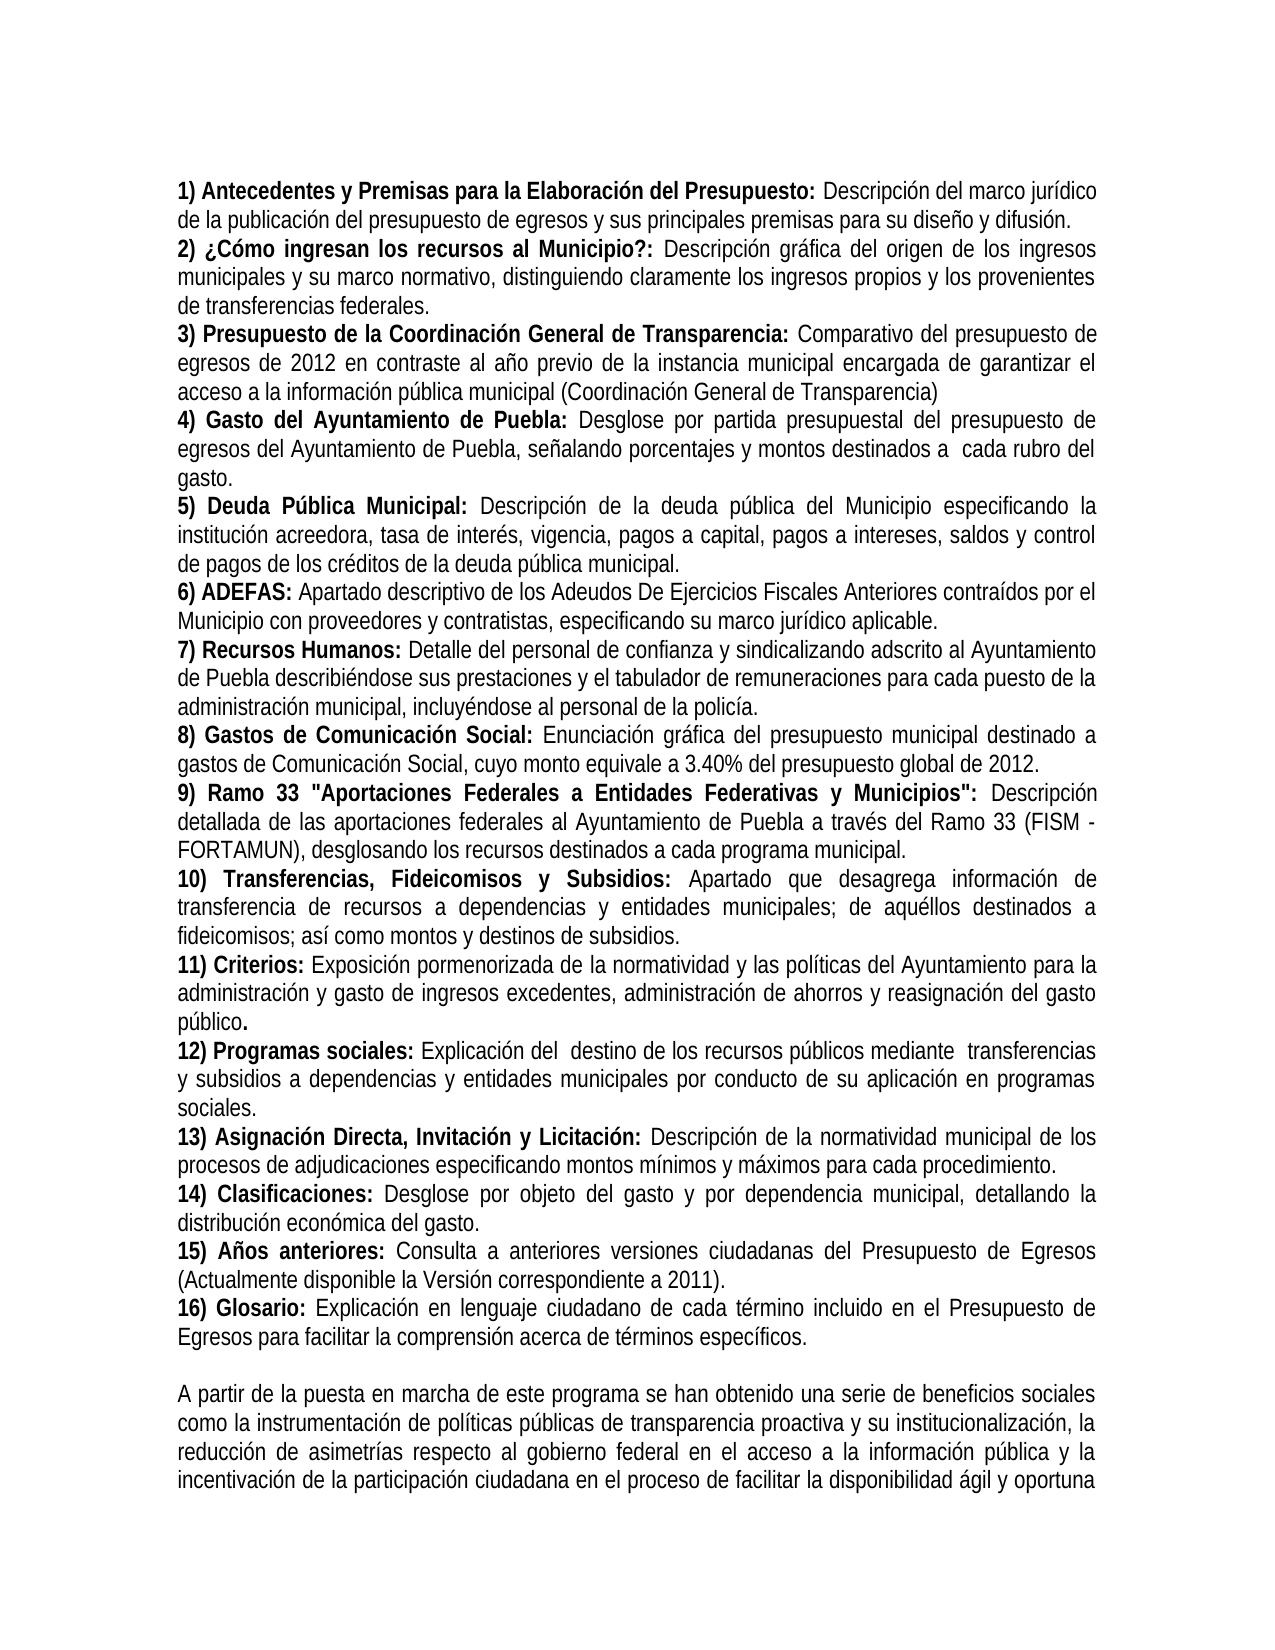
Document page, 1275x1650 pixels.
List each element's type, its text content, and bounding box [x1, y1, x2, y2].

text 14) Clasificaciones: Desglose por objeto del gasto y por dependencia municipal, detallando la distribución económica del gasto. [177, 1179, 1098, 1236]
text 7) Recursos Humanos: Detalle del personal de confianza y sindicalizando adscrito al Ayuntamiento de Puebla describiéndose sus prestaciones y el tabulador de remuneraciones para cada puesto de la administración municipal, incluyéndose al personal de la policía. [177, 634, 1098, 721]
text 16) Glosario: Explicación en lenguaje ciudadano de cada término incluido en el Presupuesto de Egresos para facilitar la comprensión acerca de términos específicos. [177, 1293, 1098, 1351]
text 4) Gasto del Ayuntamiento de Puebla: Desglose por partida presupuestal del presupuesto de egresos del Ayuntamiento de Puebla, señalando porcentajes y montos destinados a cada rubro del gasto. [177, 405, 1098, 491]
text 15) Años anteriores: Consulta a anteriores versiones ciudadanas del Presupuesto de Egresos (Actualmente disponible la Versión correspondiente a 2011). [177, 1236, 1098, 1293]
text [177, 1379, 1098, 1494]
text 12) Programas sociales: Explicación del destino de los recursos públicos mediante transferencias y subsidios a dependencias y entidades municipales por conducto de su aplicación en programas sociales. [177, 1036, 1098, 1122]
text 11) Criterios: Exposición pormenorizada de la normatividad y las políticas del Ayuntamiento para la administración y gasto de ingresos excedentes, administración de ahorros y reasignación del gasto público. [177, 950, 1098, 1036]
text 10) Transferencias, Fideicomisos y Subsidios: Apartado que desagrega información de transferencia de recursos a dependencias y entidades municipales; de aquéllos destinados a fideicomisos; así como montos y destinos de subsidios. [177, 864, 1098, 950]
text 5) Deuda Pública Municipal: Descripción de la deuda pública del Municipio especificando la institución acreedora, tasa de interés, vigencia, pagos a capital, pagos a intereses, saldos y control de pagos de los créditos de la deuda pública municipal. [177, 491, 1098, 577]
text 13) Asignación Directa, Invitación y Licitación: Descripción de la normatividad municipal de los procesos de adjudicaciones especificando montos mínimos y máximos para cada procedimiento. [177, 1122, 1098, 1179]
text 3) Presupuesto de la Coordinación General de Transparencia: Comparativo del presupuesto de egresos de 2012 en contraste al año previo de la instancia municipal encargada de garantizar el acceso a la información pública municipal (Coordinación General de Transparencia) [177, 319, 1098, 405]
text 6) ADEFAS: Apartado descriptivo de los Adeudos De Ejercicios Fiscales Anteriores contraídos por el Municipio con proveedores y contratistas, especificando su marco jurídico aplicable. [177, 577, 1098, 634]
text 1) Antecedentes y Premisas para la Elaboración del Presupuesto: Descripción del marco jurídico de la publicación del presupuesto de egresos y sus principales premisas para su diseño y difusión. [177, 176, 1098, 233]
text 2) ¿Cómo ingresan los recursos al Municipio?: Descripción gráfica del origen de los ingresos municipales y su marco normativo, distinguiendo claramente los ingresos propios y los provenientes de transferencias federales. [177, 233, 1098, 319]
text 9) Ramo 33 "Aportaciones Federales a Entidades Federativas y Municipios": Descripción detallada de las aportaciones federales al Ayuntamiento de Puebla a través del Ramo 33 (FISM - FORTAMUN), desglosando los recursos destinados a cada programa municipal. [177, 778, 1098, 864]
text 8) Gastos de Comunicación Social: Enunciación gráfica del presupuesto municipal destinado a gastos de Comunicación Social, cuyo monto equivale a 3.40% del presupuesto global de 2012. [177, 721, 1098, 778]
